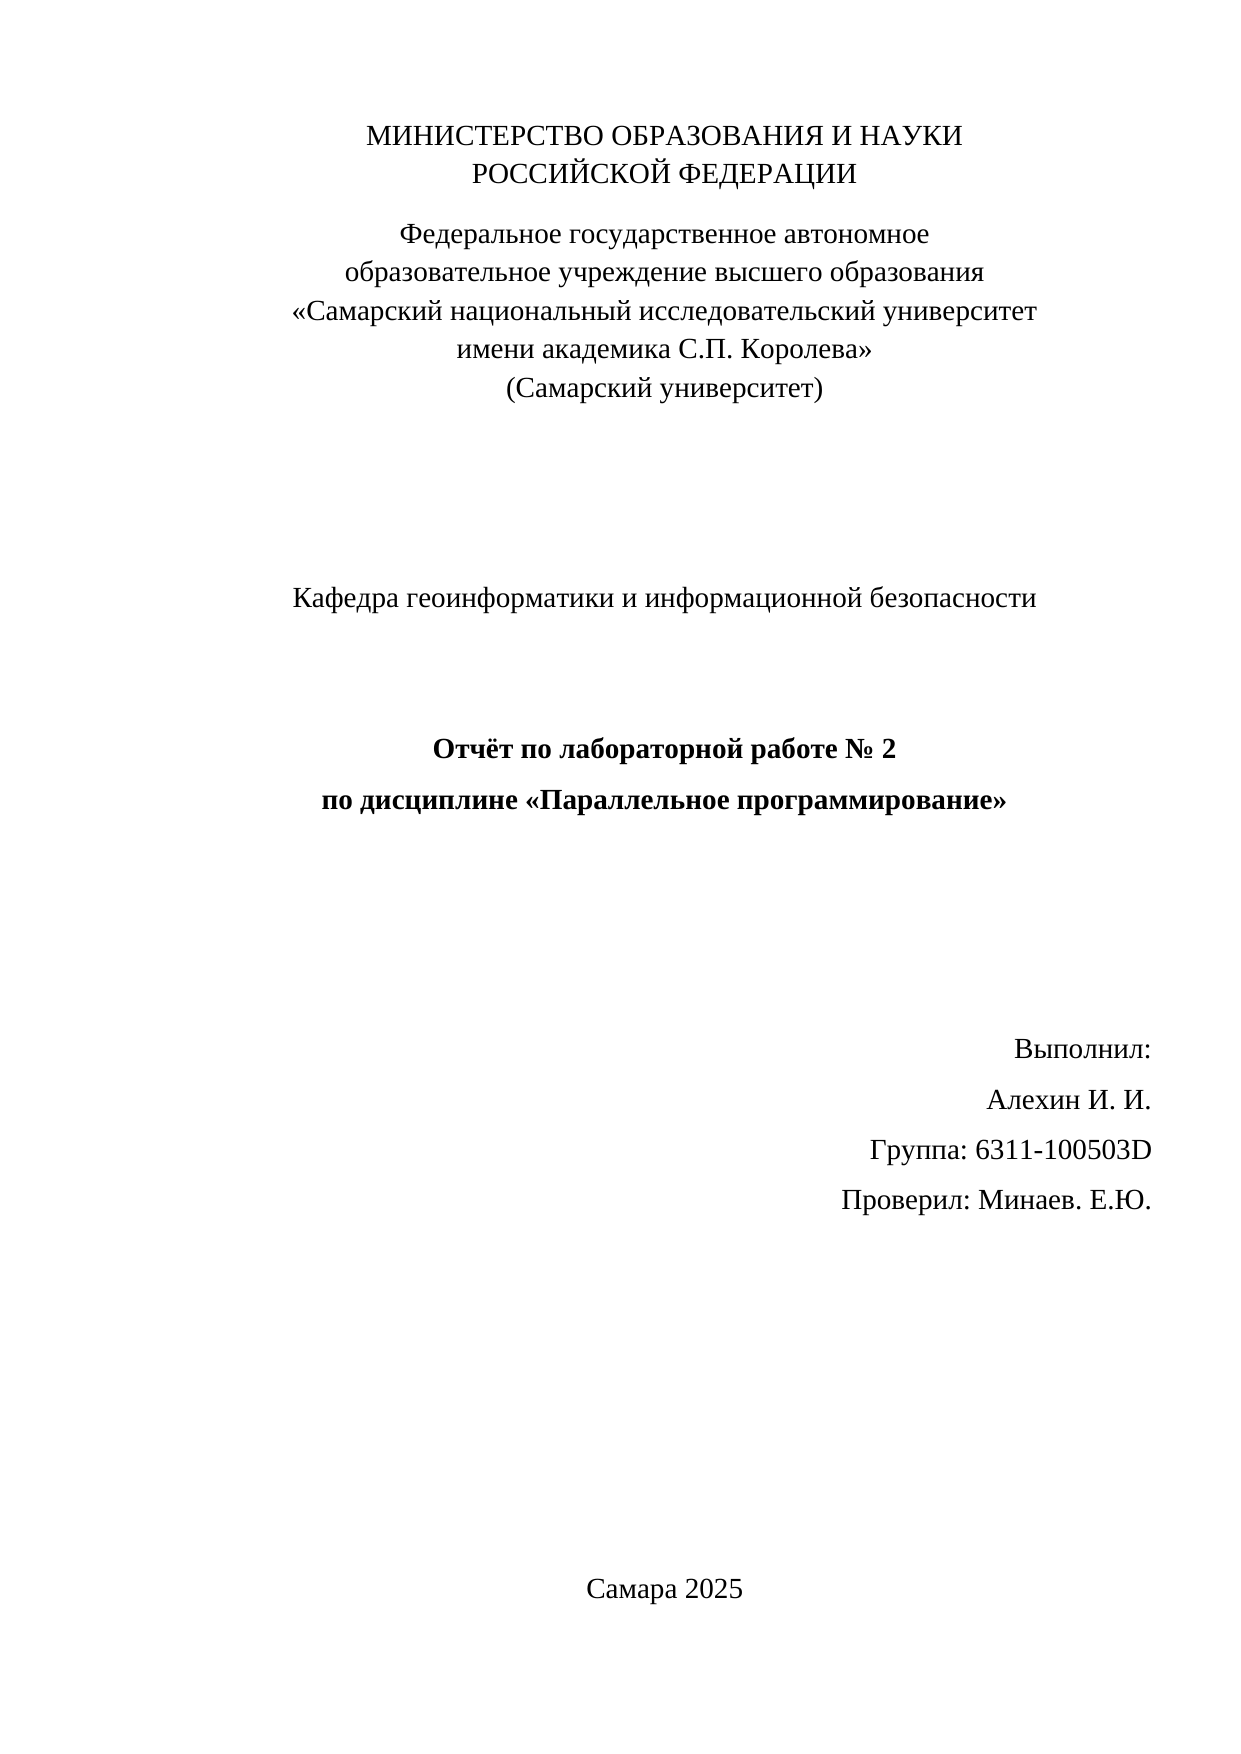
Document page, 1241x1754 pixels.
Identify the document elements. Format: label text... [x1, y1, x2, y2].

text МИНИСТЕРСТВО ОБРАЗОВАНИЯ И НАУКИ РОССИЙСКОЙ ФЕДЕРАЦИИ [177, 118, 1152, 190]
text Отчёт по лабораторной работе № 2 [177, 731, 1152, 765]
text Проверил: Минаев. Е.Ю. [797, 1182, 1152, 1216]
text Кафедра геоинформатики и информационной безопасности [177, 581, 1152, 614]
text Самара 2025 [177, 1571, 1152, 1604]
text Алехин И. И. [177, 1082, 1152, 1115]
text Группа: 6311-100503D [797, 1132, 1152, 1166]
text Выполнил: [177, 1032, 1152, 1065]
text по дисциплине «Параллельное программирование» [177, 782, 1152, 815]
text Федеральное государственное автономное образовательное учреждение высшего образования «Самарский национальный исследовательский университет имени академика С.П. Королева» (Самарский университет) [177, 216, 1152, 404]
